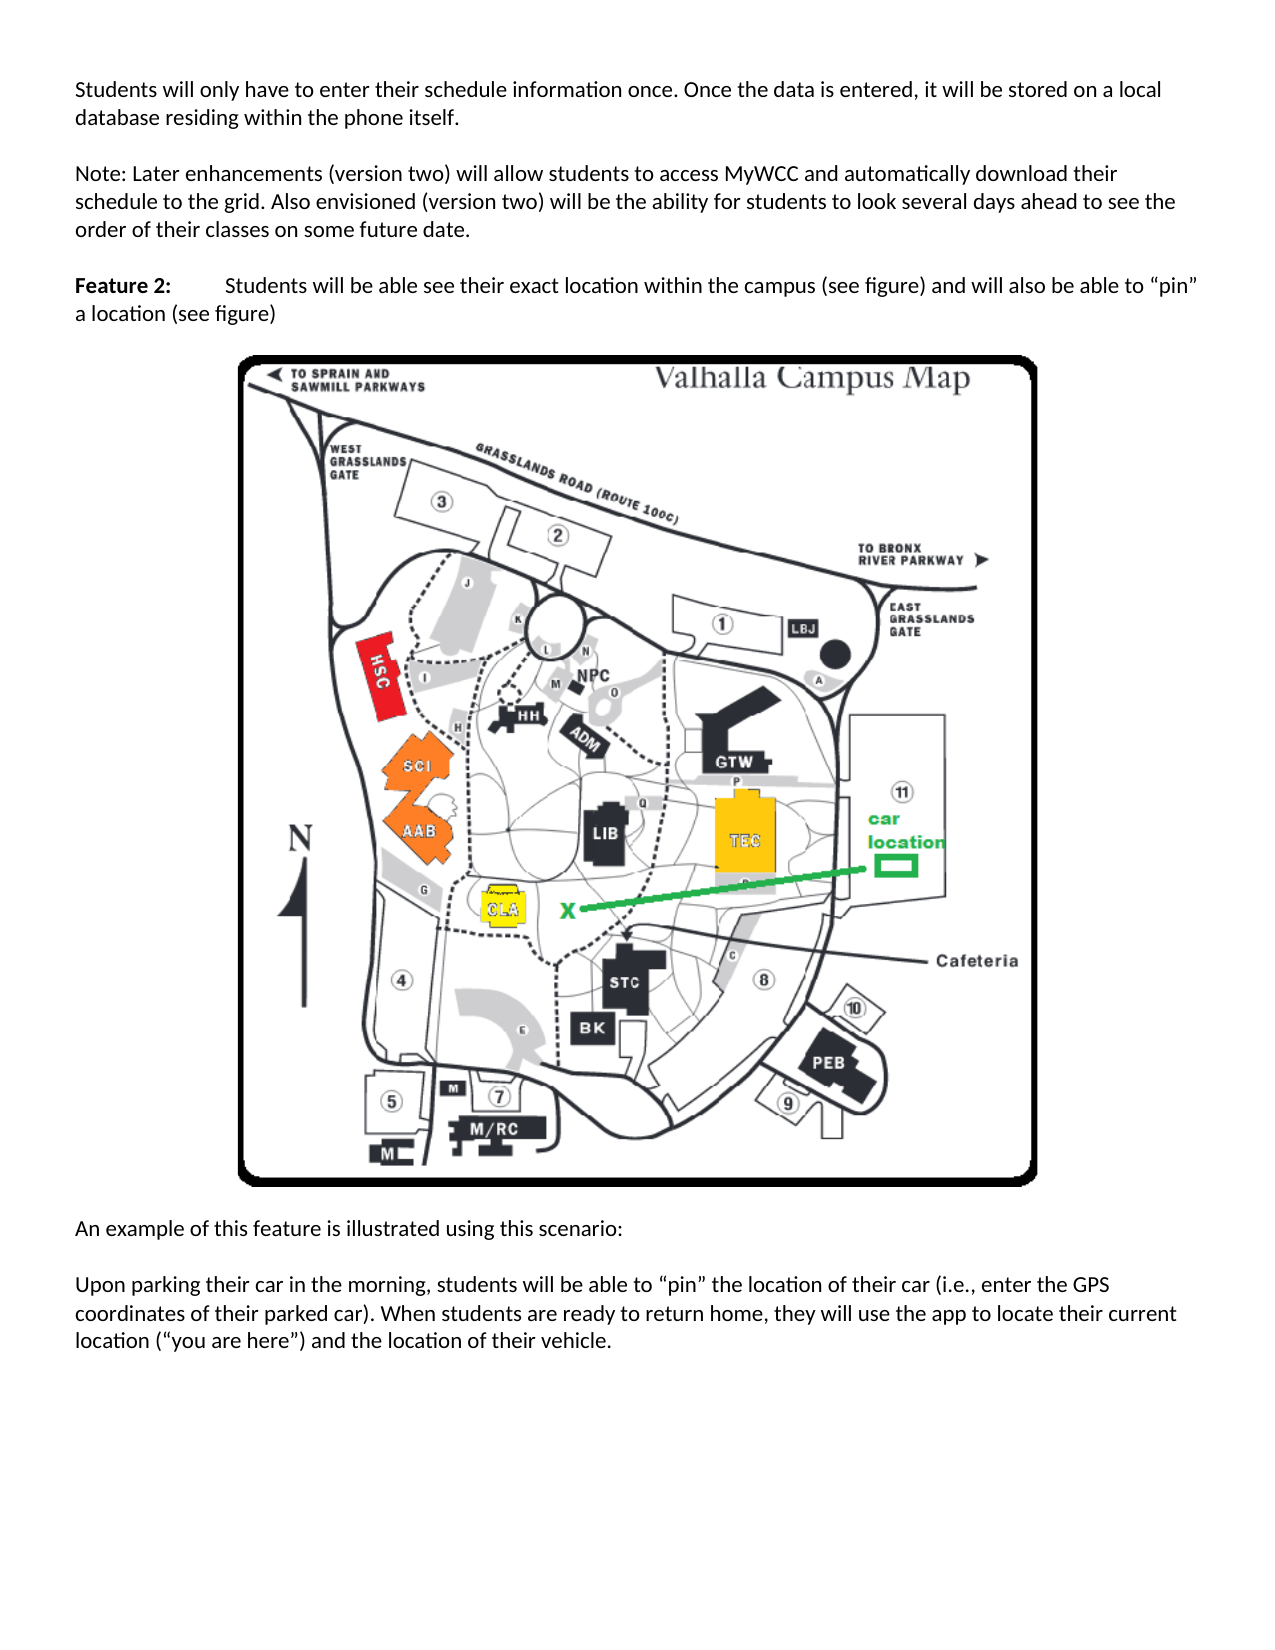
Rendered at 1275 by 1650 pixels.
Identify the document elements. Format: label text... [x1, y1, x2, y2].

picture [237, 355, 1038, 1187]
text Students will only have to enter their schedule information once. Once the data is entered, it will be stored on a local database residing within the phone itself. [75, 75, 1200, 131]
text An example of this feature is illustrated using this scenario: [75, 1214, 1200, 1243]
text Note: Later enhancements (version two) will allow students to access MyWCC and automatically download their schedule to the grid. Also envisioned (version two) will be the ability for students to look several days ahead to see the order of their classes on some future date. [75, 159, 1200, 243]
text Feature 2: Students will be able see their exact location within the campus (see figure) and will also be able to “pin” a location (see figure) [75, 271, 1200, 327]
text Upon parking their car in the morning, students will be able to “pin” the location of their car (i.e., enter the GPS coordinates of their parked car). When students are ready to return home, they will use the app to locate their current location (“you are here”) and the location of their vehicle. [75, 1271, 1200, 1355]
